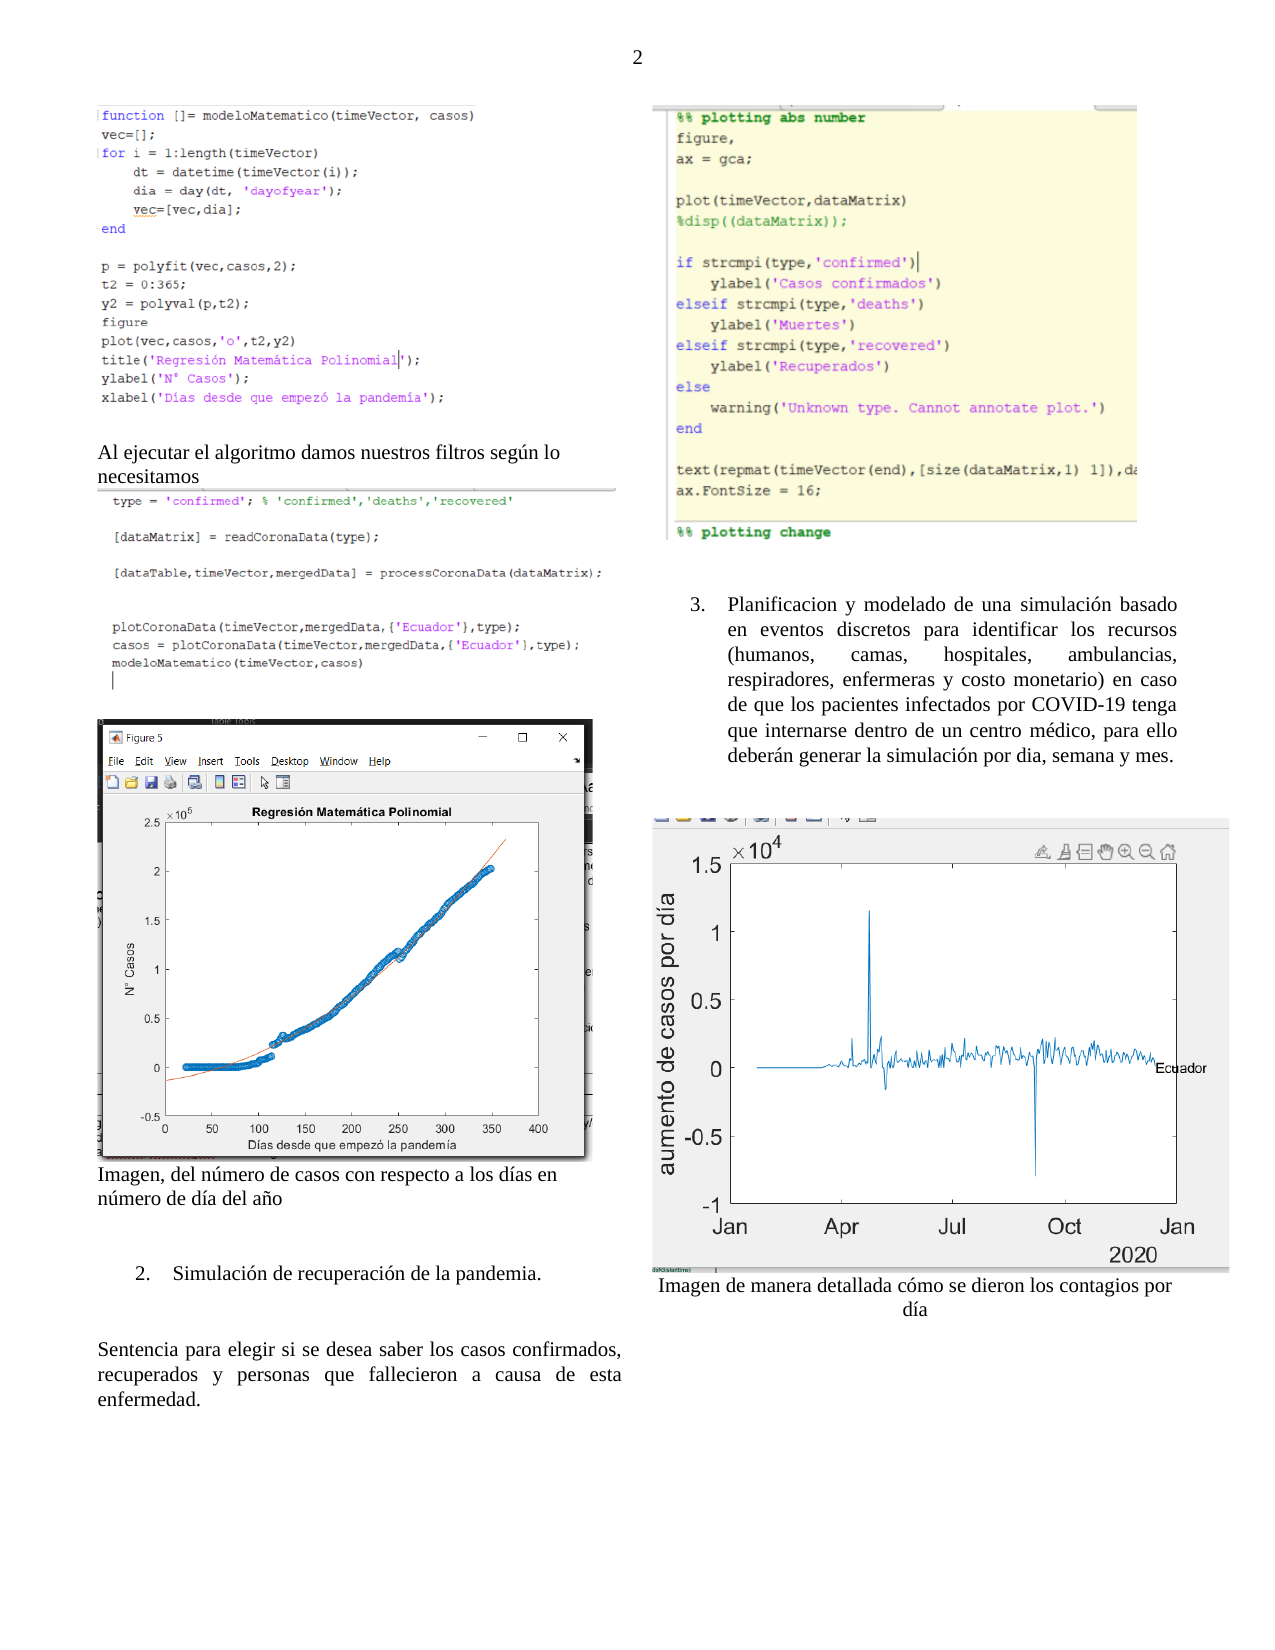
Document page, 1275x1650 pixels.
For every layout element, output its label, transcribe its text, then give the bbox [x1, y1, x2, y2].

text Imagen de manera detallada cómo se dieron los contagios por día [652, 1273, 1177, 1321]
picture [97, 105, 495, 414]
picture [652, 818, 1230, 1273]
text Al ejecutar el algoritmo damos nuestros filtros según lo necesitamos [97, 440, 622, 488]
picture [97, 719, 593, 1162]
list Planificacion y modelado de una simulación basado en eventos discretos para identificar los recursos (humanos, camas, hospitales, ambulancias, respiradores, enfermeras y costo monetario) en caso de que los pacientes infectados por COVID-19 tenga que internarse dentro de un centro médico, para ello deberán generar la simulación por dia, semana y mes. [690, 591, 1177, 767]
picture [652, 105, 1137, 540]
text Imagen, del número de casos con respecto a los días en número de día del año [97, 1162, 622, 1210]
text Sentencia para elegir si se desea saber los casos confirmados, recuperados y personas que fallecieron a causa de esta enfermedad. [97, 1336, 622, 1411]
list Simulación de recuperación de la pandemia. [135, 1261, 622, 1285]
picture [97, 488, 617, 694]
